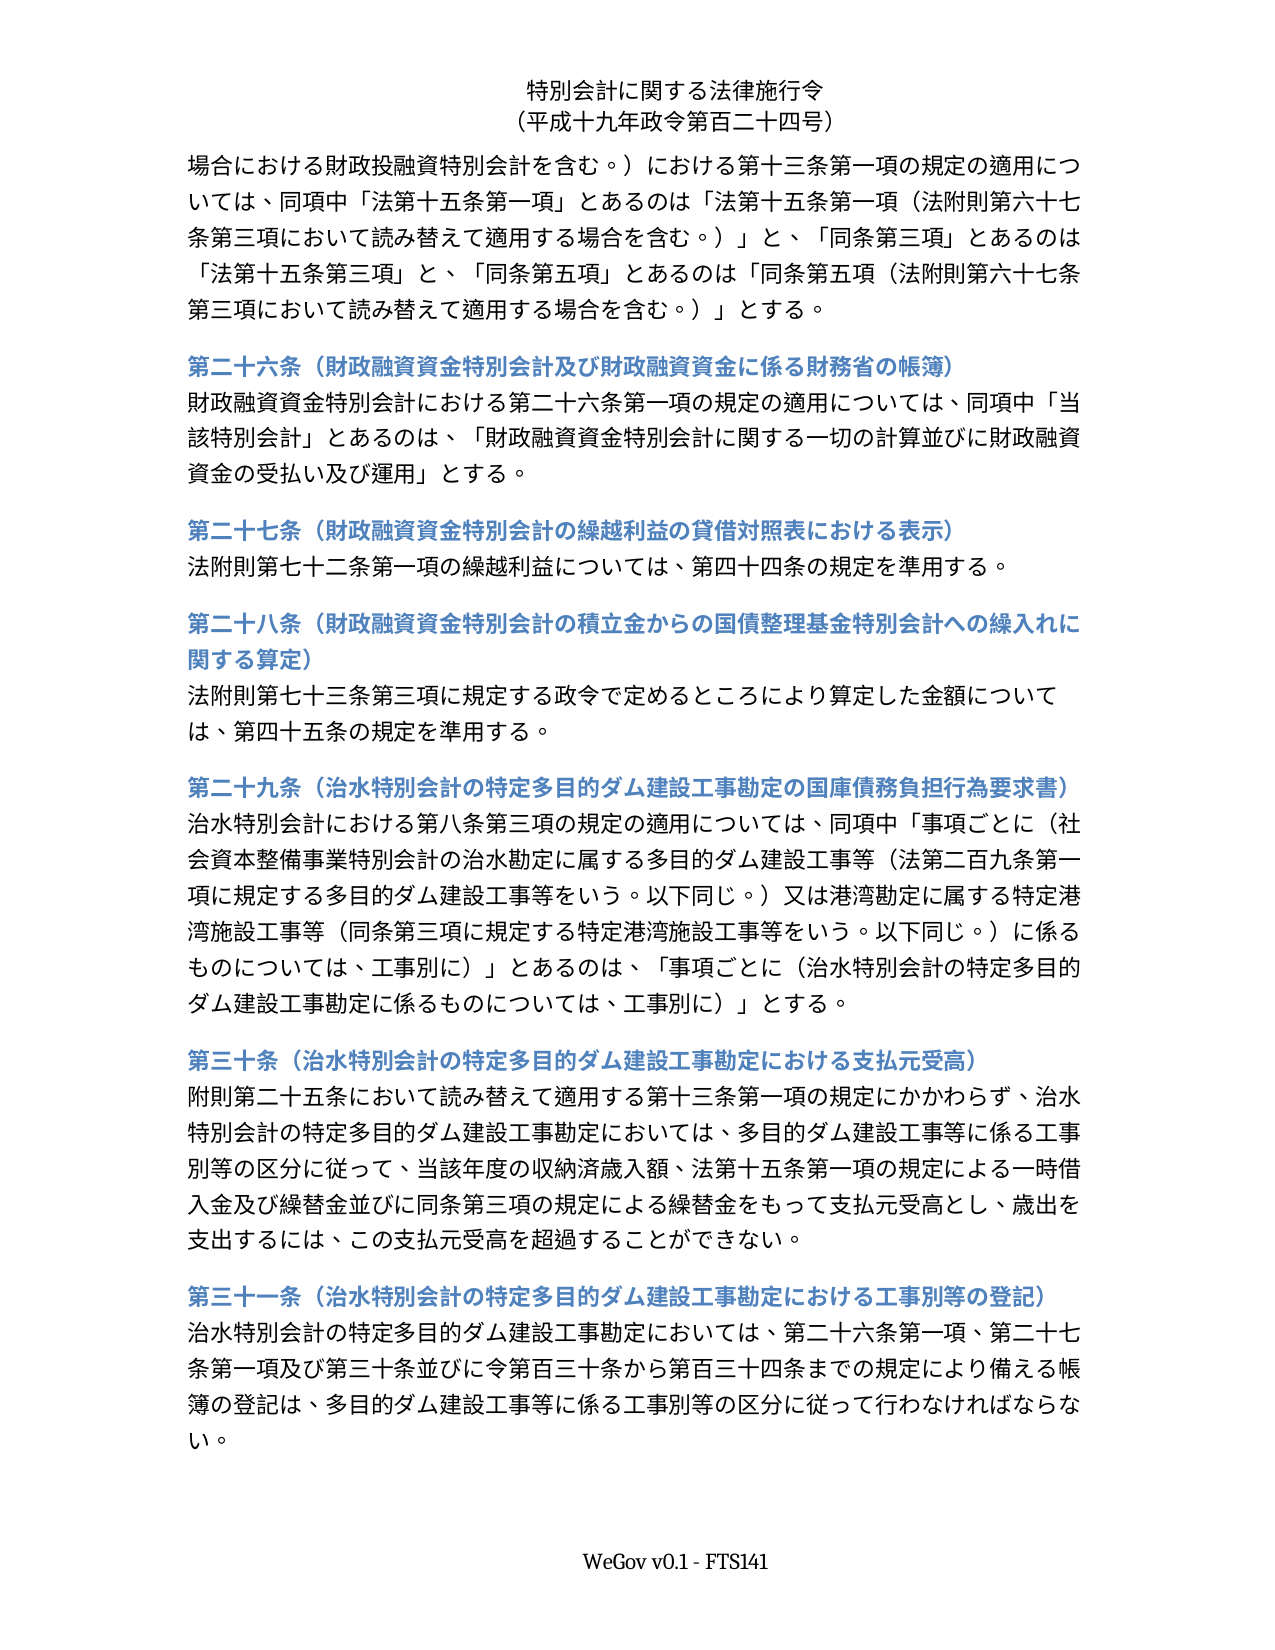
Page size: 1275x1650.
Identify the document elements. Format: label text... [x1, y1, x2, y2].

subtitle 第三十条（治水特別会計の特定多目的ダム建設工事勘定における支払元受高） [187, 1045, 1087, 1076]
text 附則第二十五条において読み替えて適用する第十三条第一項の規定にかかわらず、治水特別会計の特定多目的ダム建設工事勘定においては、多目的ダム建設工事等に係る工事別等の区分に従って、当該年度の収納済歳入額、法第十五条第一項の規定による一時借入金及び繰替金並びに同条第三項の規定による繰替金をもって支払元受高とし、歳出を支出するには、この支払元受高を超過することができない。 [187, 1081, 1087, 1256]
subtitle 第二十八条（財政融資資金特別会計の積立金からの国債整理基金特別会計への繰入れに関する算定） [187, 608, 1087, 675]
subtitle 第二十六条（財政融資資金特別会計及び財政融資資金に係る財務省の帳簿） [187, 351, 1087, 382]
text 財政融資資金特別会計における第二十六条第一項の規定の適用については、同項中「当該特別会計」とあるのは、「財政融資資金特別会計に関する一切の計算並びに財政融資資金の受払い及び運用」とする。 [187, 386, 1087, 489]
text 治水特別会計の特定多目的ダム建設工事勘定においては、第二十六条第一項、第二十七条第一項及び第三十条並びに令第百三十条から第百三十四条までの規定により備える帳簿の登記は、多目的ダム建設工事等に係る工事別等の区分に従って行わなければならない。 [187, 1317, 1087, 1456]
text 法附則第七十二条第一項の繰越利益については、第四十四条の規定を準用する。 [187, 551, 1087, 582]
subtitle 第二十九条（治水特別会計の特定多目的ダム建設工事勘定の国庫債務負担行為要求書） [187, 772, 1087, 804]
subtitle 第二十七条（財政融資資金特別会計の繰越利益の貸借対照表における表示） [187, 515, 1087, 546]
subtitle 第三十一条（治水特別会計の特定多目的ダム建設工事勘定における工事別等の登記） [187, 1281, 1087, 1312]
text 治水特別会計における第八条第三項の規定の適用については、同項中「事項ごとに（社会資本整備事業特別会計の治水勘定に属する多目的ダム建設工事等（法第二百九条第一項に規定する多目的ダム建設工事等をいう。以下同じ。）又は港湾勘定に属する特定港湾施設工事等（同条第三項に規定する特定港湾施設工事等をいう。以下同じ。）に係るものについては、工事別に）」とあるのは、「事項ごとに（治水特別会計の特定多目的ダム建設工事勘定に係るものについては、工事別に）」とする。 [187, 808, 1087, 1019]
text 法附則第七十三条第三項に規定する政令で定めるところにより算定した金額については、第四十五条の規定を準用する。 [187, 680, 1087, 747]
